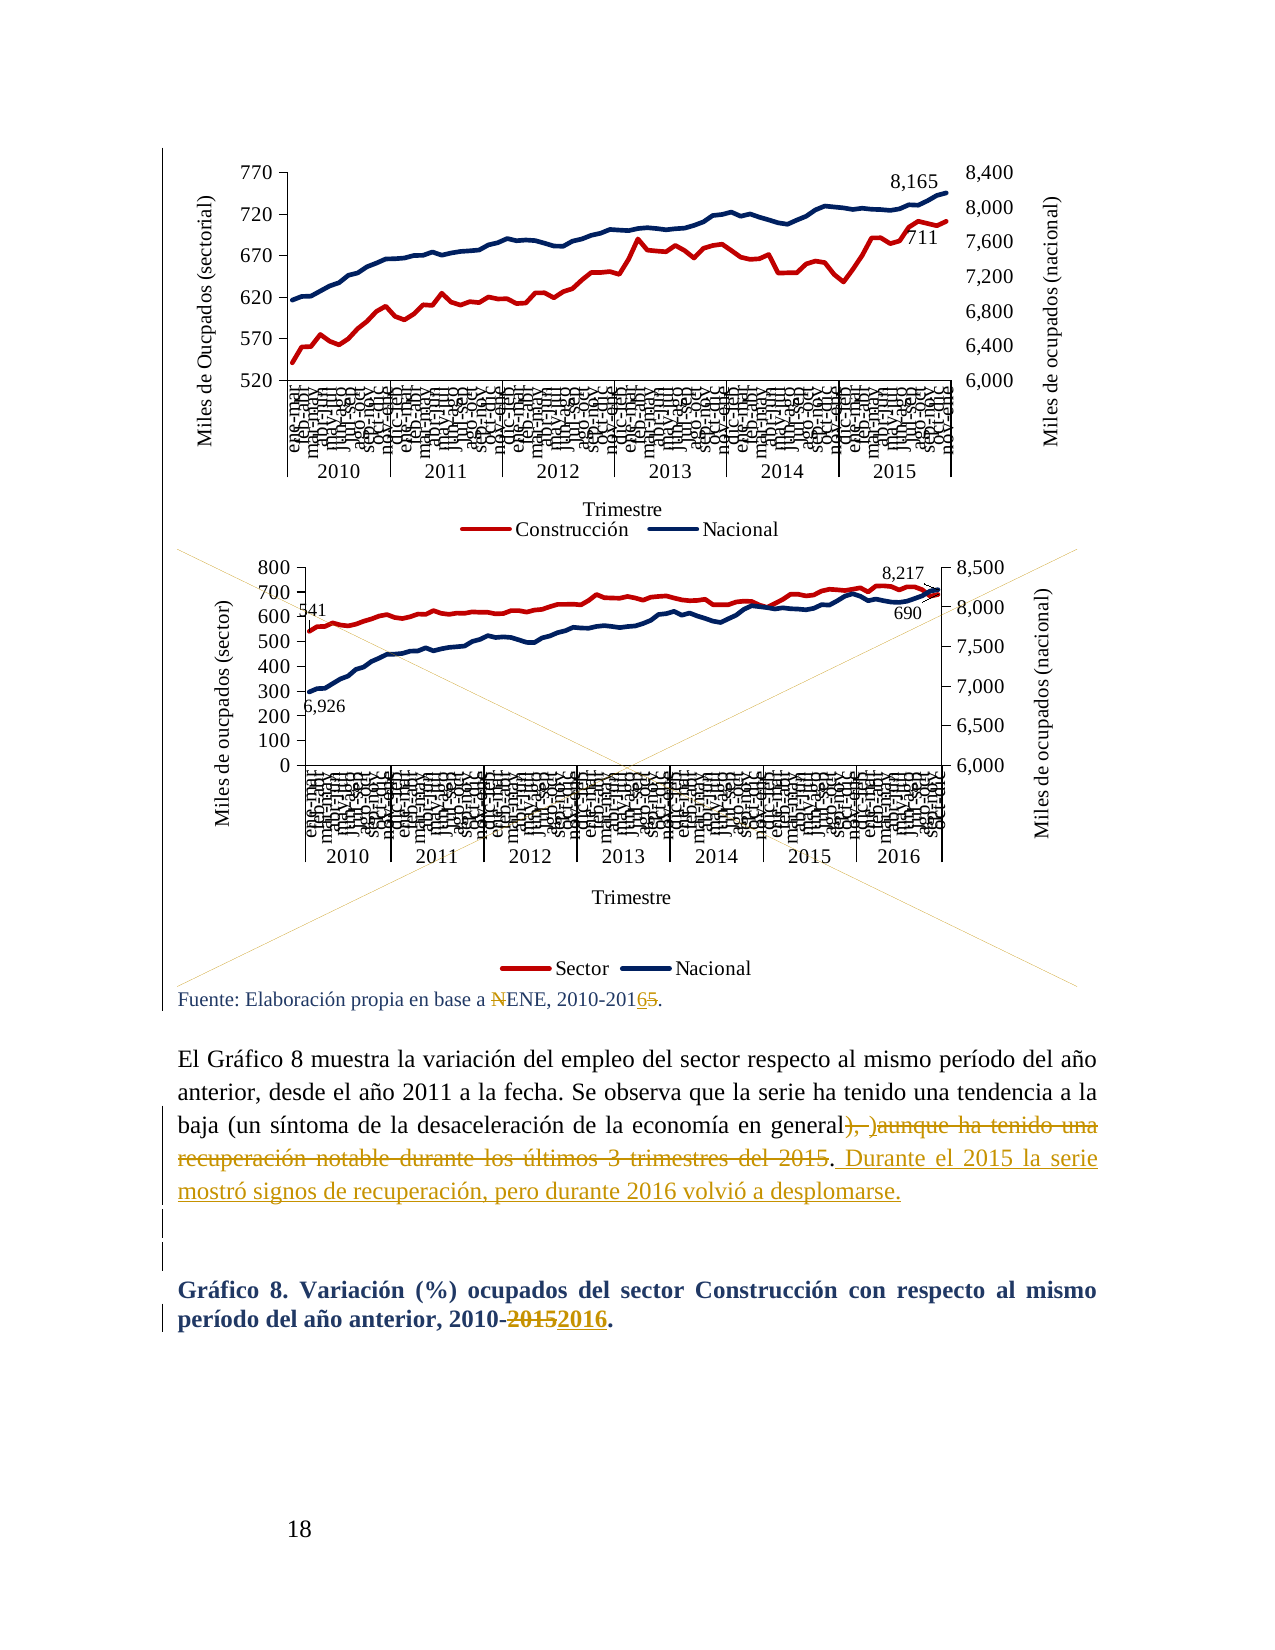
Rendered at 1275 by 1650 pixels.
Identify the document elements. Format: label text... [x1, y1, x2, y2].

text Fuente: Elaboración propia en base a ENE, 2010-201. [177, 987, 1098, 1011]
text El Gráfico 8 muestra la variación del empleo del sector respecto al mismo período del año anterior, desde el año 2011 a la fecha. Se observa que la serie ha tenido una tendencia a la baja (un síntoma de la desaceleración de la economía en general. [177, 1044, 1098, 1204]
text Gráfico 8. Variación (%) ocupados del sector Construcción con respecto al mismo período del año anterior, 2010-. [177, 1275, 1098, 1332]
